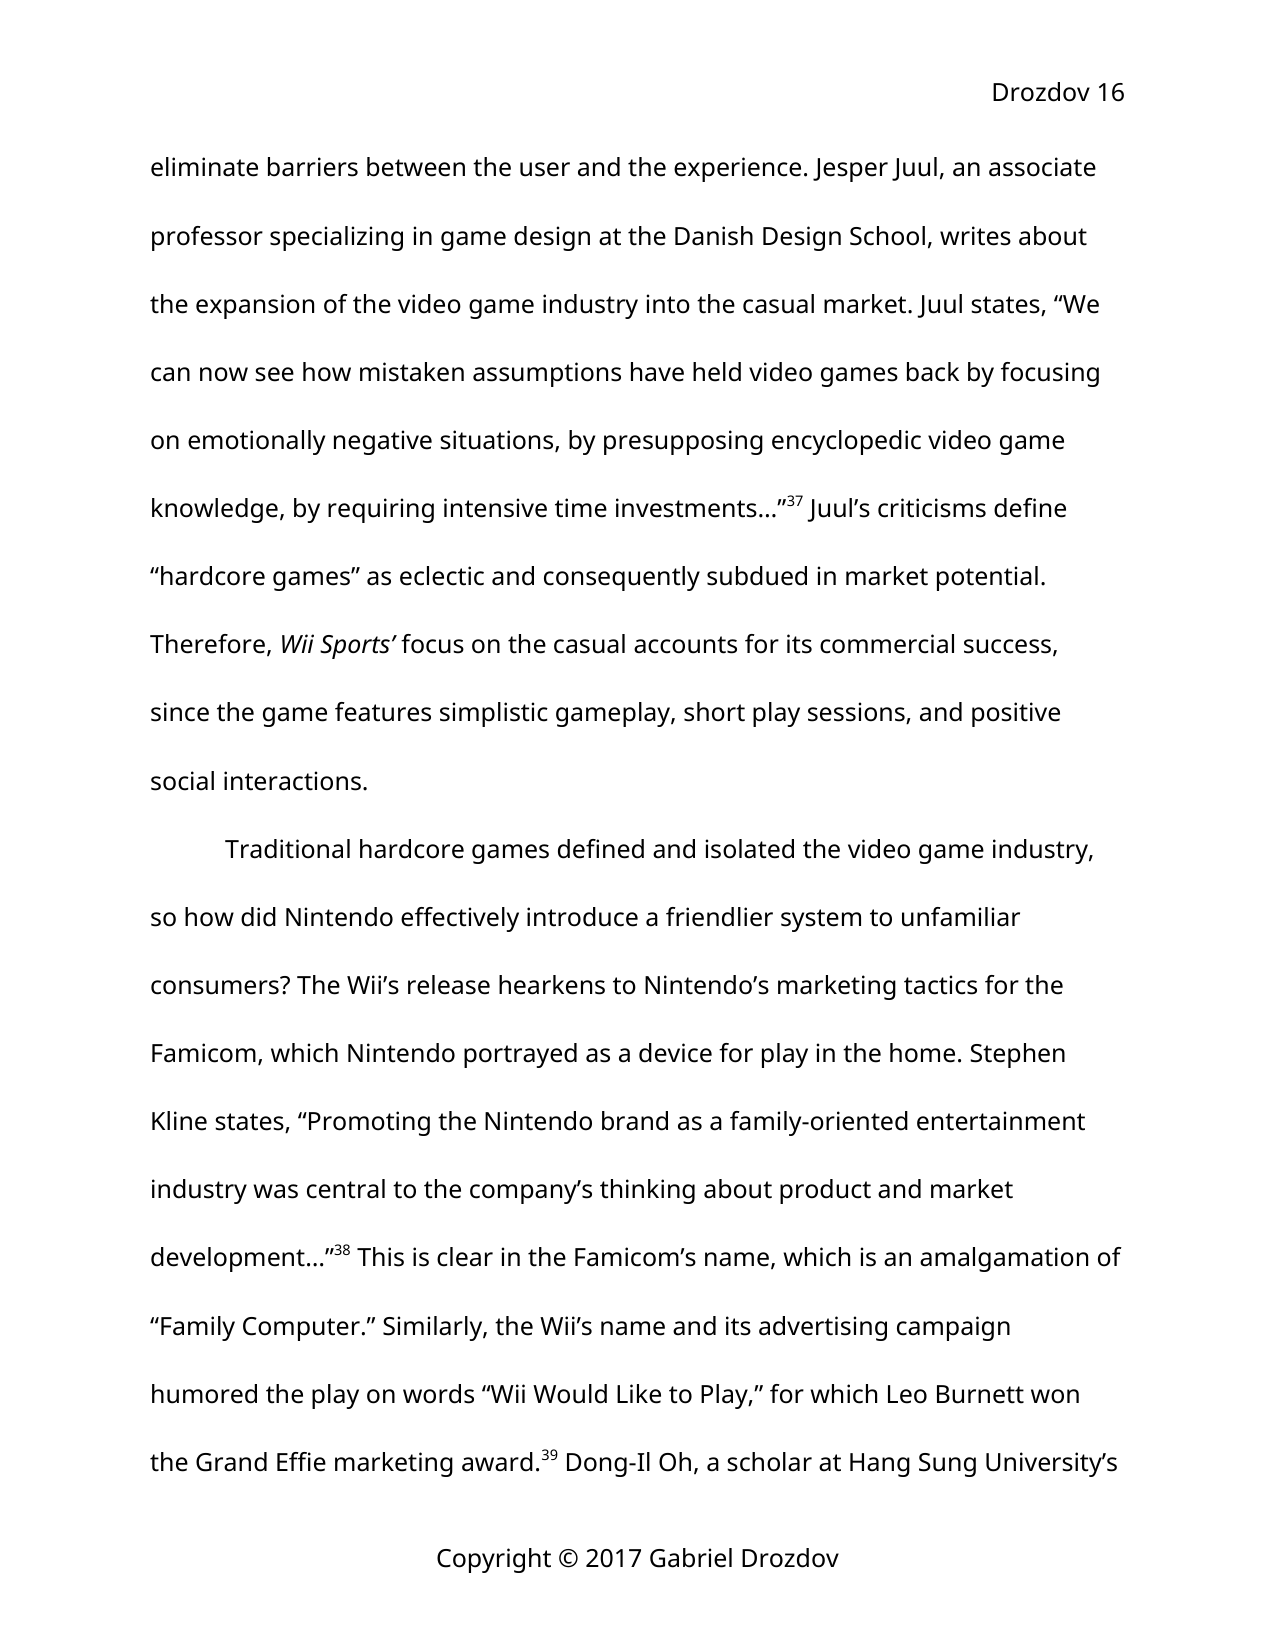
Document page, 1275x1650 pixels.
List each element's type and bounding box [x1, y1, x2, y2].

text [150, 150, 1125, 797]
text [150, 831, 1125, 1478]
